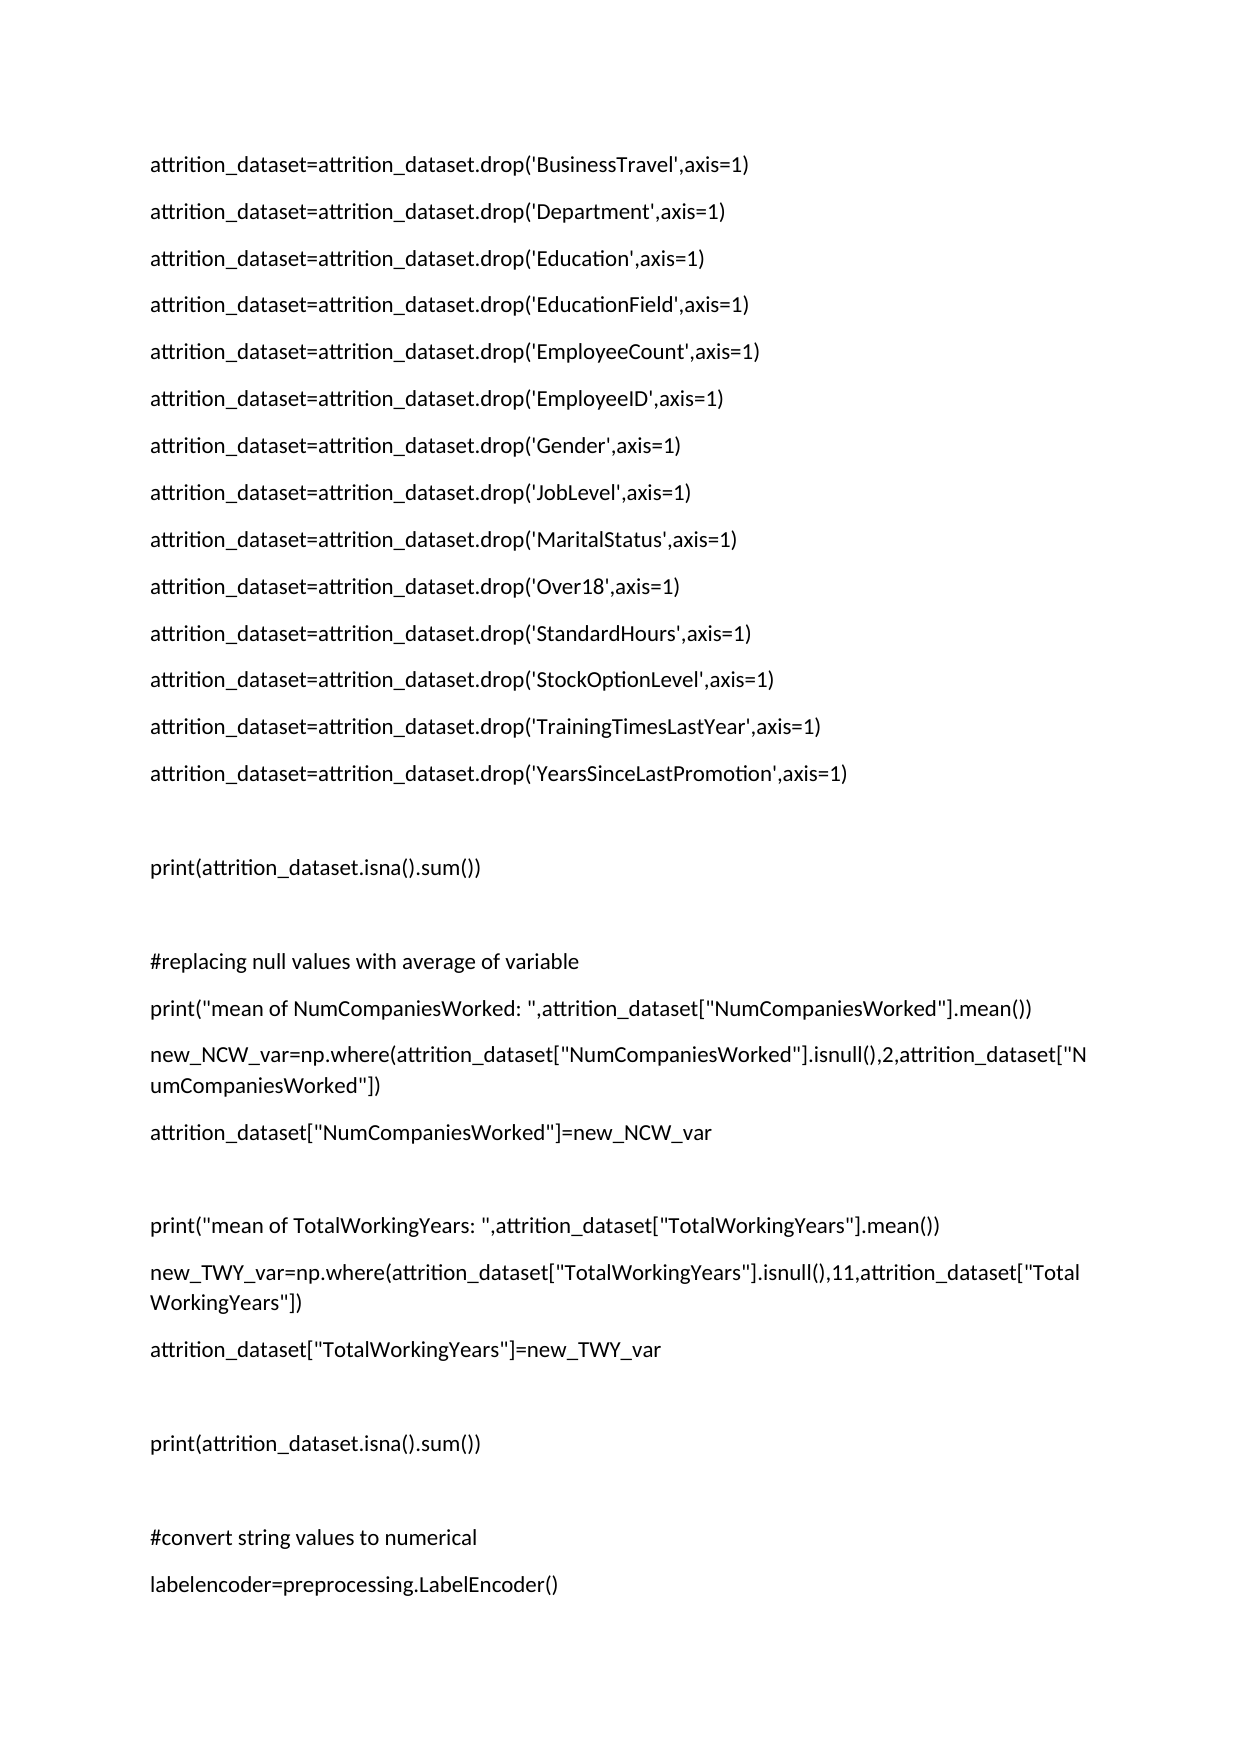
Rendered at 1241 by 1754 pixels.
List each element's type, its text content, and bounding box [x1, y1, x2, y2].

text attrition_dataset=attrition_dataset.drop('EmployeeCount',axis=1) [150, 337, 1090, 366]
text attrition_dataset=attrition_dataset.drop('BusinessTravel',axis=1) [150, 150, 1090, 178]
text attrition_dataset=attrition_dataset.drop('StandardHours',axis=1) [150, 619, 1090, 647]
text #replacing null values with average of variable [150, 947, 1090, 975]
text #convert string values to numerical [150, 1523, 1090, 1551]
text attrition_dataset=attrition_dataset.drop('YearsSinceLastPromotion',axis=1) [150, 759, 1090, 787]
text print("mean of NumCompaniesWorked: ",attrition_dataset["NumCompaniesWorked"].mean()) [150, 994, 1090, 1022]
text attrition_dataset=attrition_dataset.drop('Education',axis=1) [150, 244, 1090, 272]
text attrition_dataset["NumCompaniesWorked"]=new_NCW_var [150, 1118, 1090, 1146]
text attrition_dataset=attrition_dataset.drop('EducationField',axis=1) [150, 291, 1090, 319]
text print(attrition_dataset.isna().sum()) [150, 853, 1090, 881]
text attrition_dataset=attrition_dataset.drop('JobLevel',axis=1) [150, 478, 1090, 506]
text attrition_dataset=attrition_dataset.drop('MaritalStatus',axis=1) [150, 525, 1090, 553]
text attrition_dataset=attrition_dataset.drop('EmployeeID',axis=1) [150, 384, 1090, 412]
text attrition_dataset=attrition_dataset.drop('StockOptionLevel',axis=1) [150, 666, 1090, 694]
text attrition_dataset=attrition_dataset.drop('Over18',axis=1) [150, 572, 1090, 600]
text print(attrition_dataset.isna().sum()) [150, 1429, 1090, 1457]
text attrition_dataset=attrition_dataset.drop('TrainingTimesLastYear',axis=1) [150, 712, 1090, 741]
text attrition_dataset=attrition_dataset.drop('Department',axis=1) [150, 197, 1090, 225]
text attrition_dataset["TotalWorkingYears"]=new_TWY_var [150, 1335, 1090, 1363]
text labelencoder=preprocessing.LabelEncoder() [150, 1570, 1090, 1598]
text print("mean of TotalWorkingYears: ",attrition_dataset["TotalWorkingYears"].mean()) [150, 1211, 1090, 1239]
text new_TWY_var=np.where(attrition_dataset["TotalWorkingYears"].isnull(),11,attrition_dataset["TotalWorkingYears"]) [150, 1258, 1090, 1317]
text new_NCW_var=np.where(attrition_dataset["NumCompaniesWorked"].isnull(),2,attrition_dataset["NumCompaniesWorked"]) [150, 1041, 1090, 1099]
text attrition_dataset=attrition_dataset.drop('Gender',axis=1) [150, 431, 1090, 459]
